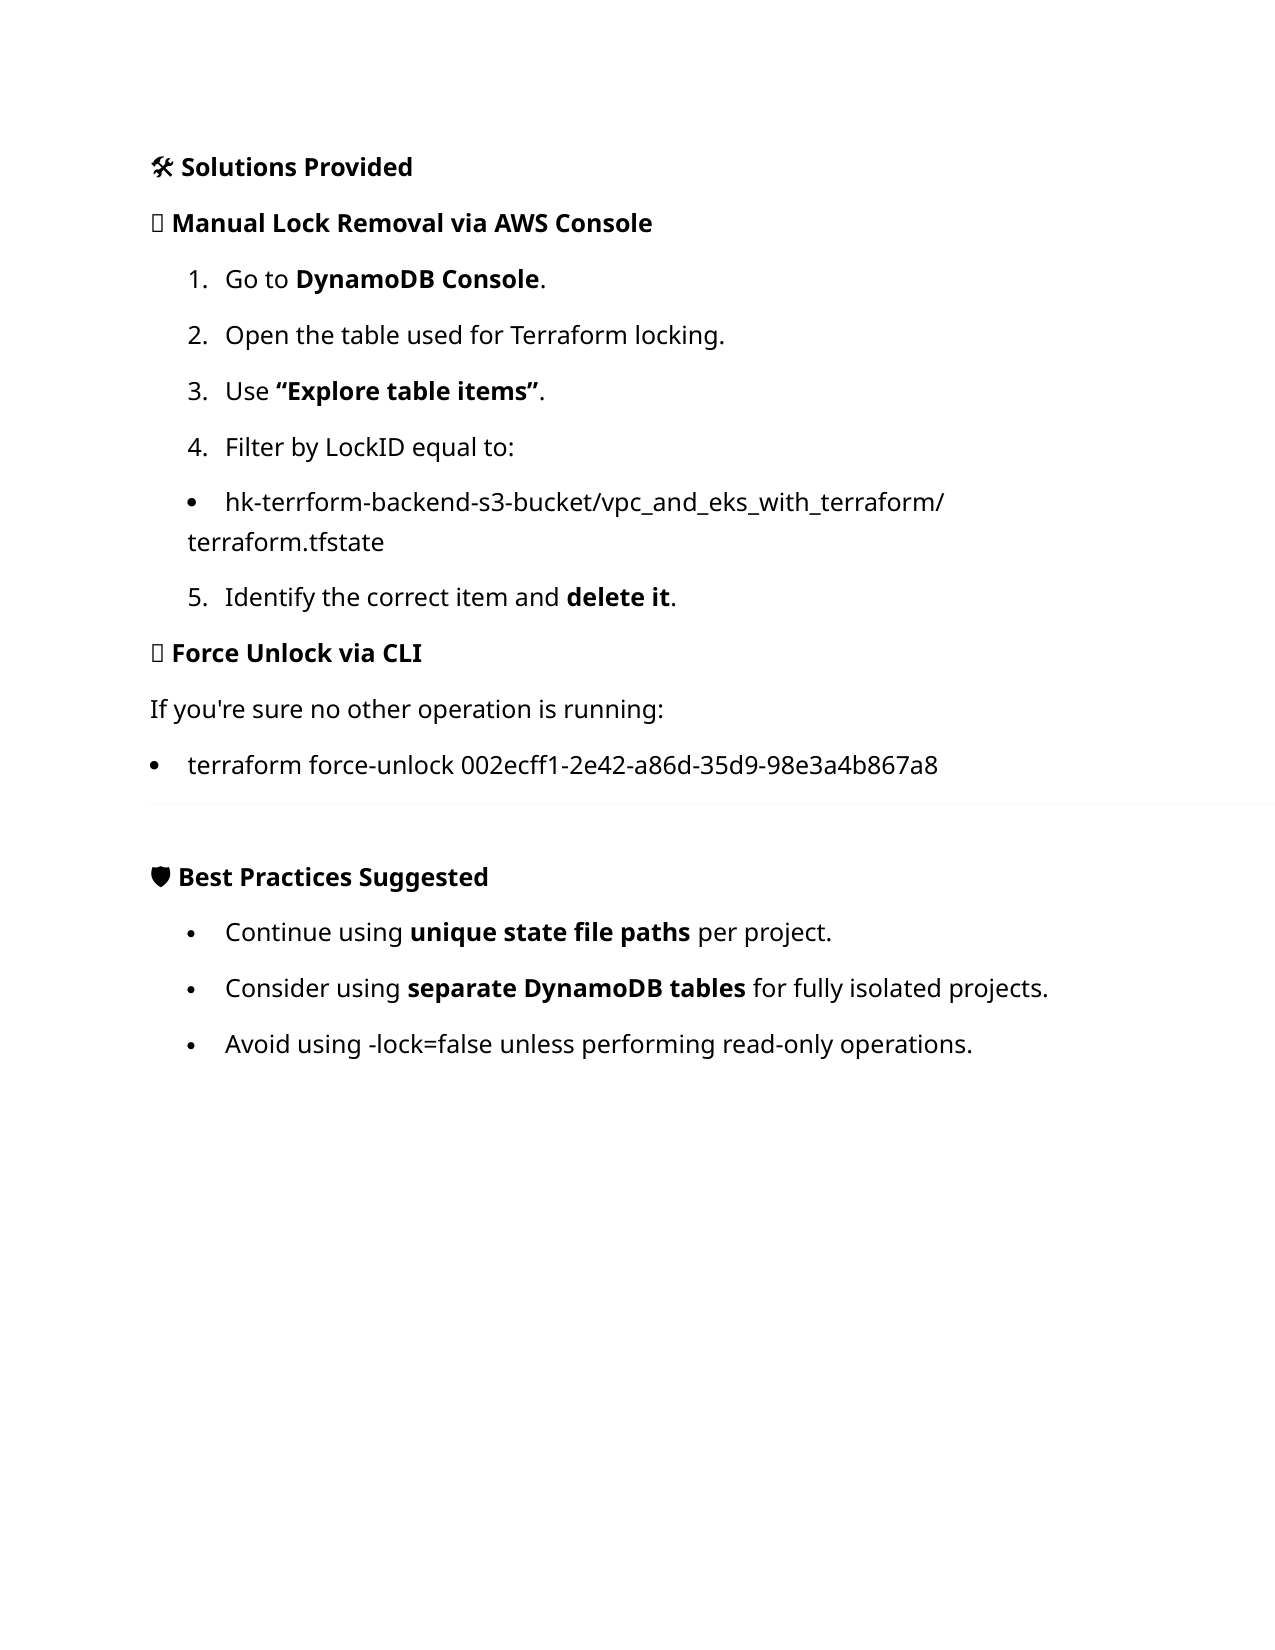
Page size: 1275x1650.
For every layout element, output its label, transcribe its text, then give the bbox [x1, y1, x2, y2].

list Identify the correct item and delete it. [187, 580, 1125, 614]
list Consider using separate DynamoDB tables for fully isolated projects. [187, 971, 1125, 1005]
list Continue using unique state file paths per project. [187, 915, 1125, 949]
list Filter by LockID equal to: [187, 429, 1125, 463]
list Go to DynamoDB Console. [187, 262, 1125, 296]
list Open the table used for Terraform locking. [187, 317, 1125, 352]
list Use “Explore table items”. [187, 373, 1125, 407]
text If you're sure no other operation is running: [150, 692, 1125, 726]
text 🛡️ Best Practices Suggested [150, 859, 1125, 893]
text 🛠️ Solutions Provided [150, 150, 1125, 184]
text ✅ Manual Lock Removal via AWS Console [150, 206, 1125, 240]
list Avoid using -lock=false unless performing read-only operations. [187, 1027, 1125, 1061]
list hk-terrform-backend-s3-bucket/vpc_and_eks_with_terraform/terraform.tfstate [187, 485, 1125, 558]
list terraform force-unlock 002ecff1-2e42-a86d-35d9-98e3a4b867a8 [150, 747, 1125, 782]
text ✅ Force Unlock via CLI [150, 636, 1125, 670]
